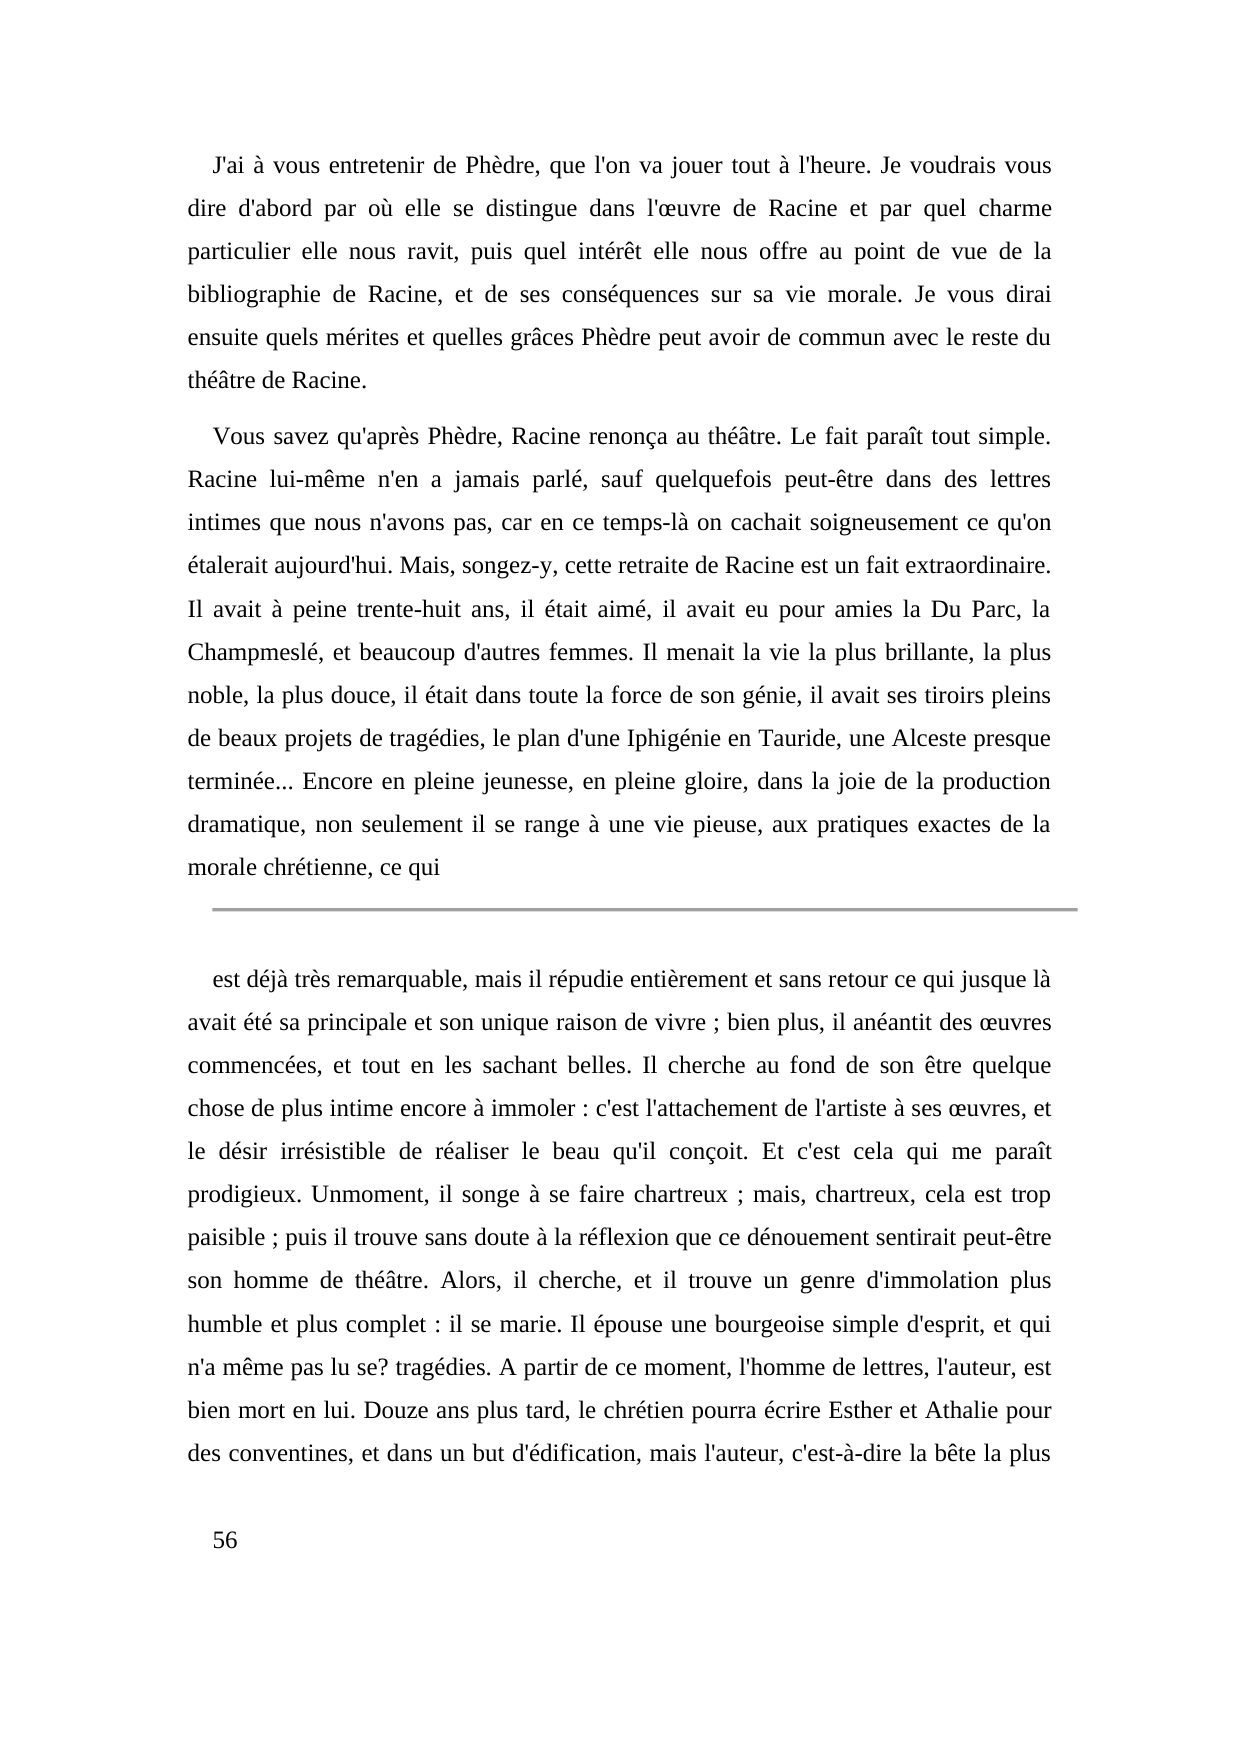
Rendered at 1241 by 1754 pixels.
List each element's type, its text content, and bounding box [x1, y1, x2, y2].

text Vous savez qu'après Phèdre, Racine renonça au théâtre. Le fait paraît tout simple. Racine lui-même n'en a jamais parlé, sauf quelquefois peut-être dans des lettres intimes que nous n'avons pas, car en ce temps-là on cachait soigneusement ce qu'on étalerait aujourd'hui. Mais, songez-y, cette retraite de Racine est un fait extraordinaire. Il avait à peine trente-huit ans, il était aimé, il avait eu pour amies la Du Parc, la Champmeslé, et beaucoup d'autres femmes. Il menait la vie la plus brillante, la plus noble, la plus douce, il était dans toute la force de son génie, il avait ses tiroirs pleins de beaux projets de tragédies, le plan d'une Iphigénie en Tauride, une Alceste presque terminée... Encore en pleine jeunesse, en pleine gloire, dans la joie de la production dramatique, non seulement il se range à une vie pieuse, aux pratiques exactes de la morale chrétienne, ce qui [187, 421, 1053, 881]
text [187, 964, 1053, 1467]
text J'ai à vous entretenir de Phèdre, que l'on va jouer tout à l'heure. Je voudrais vous dire d'abord par où elle se distingue dans l'œuvre de Racine et par quel charme particulier elle nous ravit, puis quel intérêt elle nous offre au point de vue de la bibliographie de Racine, et de ses conséquences sur sa vie morale. Je vous dirai ensuite quels mérites et quelles grâces Phèdre peut avoir de commun avec le reste du théâtre de Racine. [187, 150, 1053, 394]
